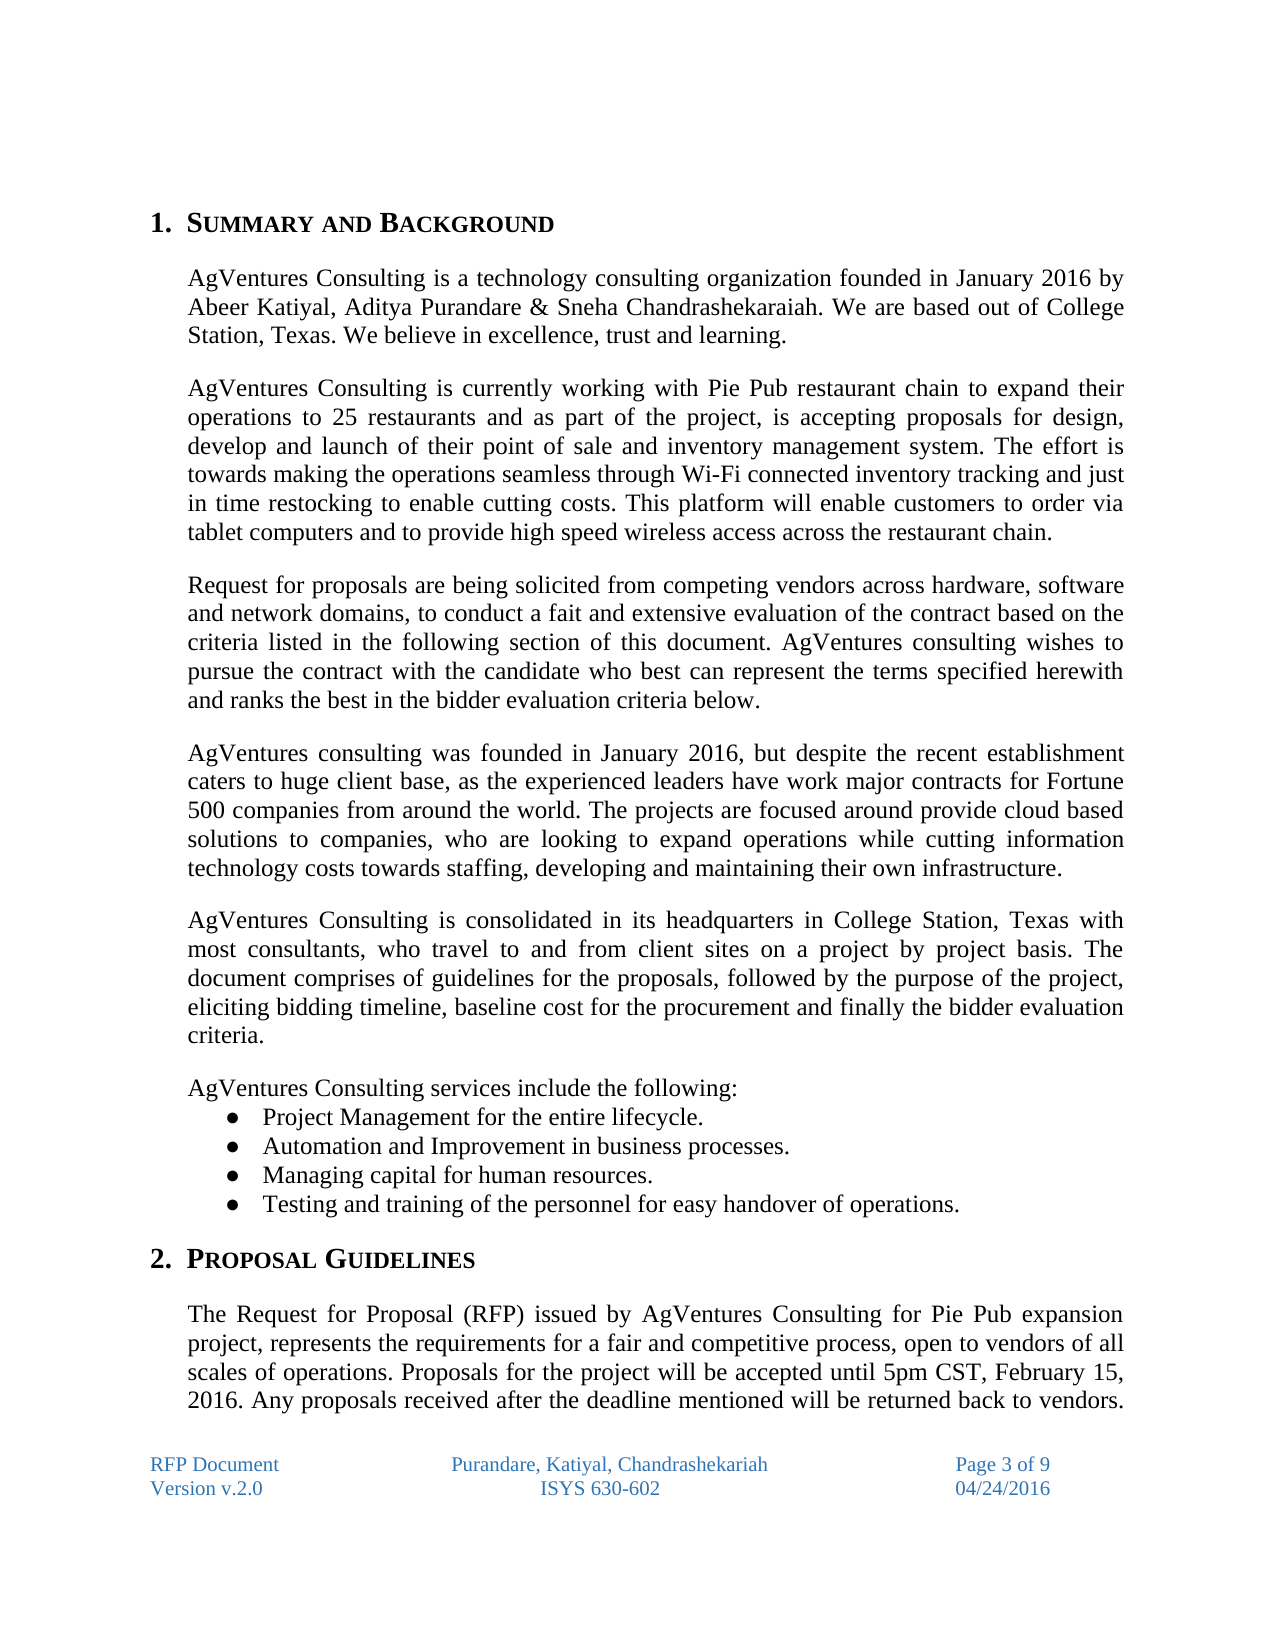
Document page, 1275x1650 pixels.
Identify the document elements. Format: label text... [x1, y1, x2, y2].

text AgVentures consulting was founded in January 2016, but despite the recent establishment caters to huge client base, as the experienced leaders have work major contracts for Fortune 500 companies from around the world. The projects are focused around provide cloud based solutions to companies, who are looking to expand operations while cutting information technology costs towards staffing, developing and maintaining their own infrastructure. [187, 738, 1125, 881]
list Project Management for the entire lifecycle. [225, 1102, 1125, 1131]
text Request for proposals are being solicited from competing vendors across hardware, software and network domains, to conduct a fait and extensive evaluation of the contract based on the criteria listed in the following section of this document. AgVentures consulting wishes to pursue the contract with the candidate who best can represent the terms specified herewith and ranks the best in the bidder evaluation criteria below. [187, 570, 1125, 713]
text AgVentures Consulting is consolidated in its headquarters in College Station, Texas with most consultants, who travel to and from client sites on a project by project basis. The document comprises of guidelines for the proposals, followed by the purpose of the project, eliciting bidding timeline, baseline cost for the procurement and finally the bidder evaluation criteria. [187, 905, 1125, 1049]
text AgVentures Consulting services include the following: [187, 1073, 1125, 1102]
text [187, 1299, 1125, 1414]
list Testing and training of the personnel for easy handover of operations. [225, 1188, 1125, 1217]
list Managing capital for human resources. [225, 1160, 1125, 1188]
subtitle 2. Proposal Guidelines [150, 1241, 1125, 1275]
text AgVentures Consulting is a technology consulting organization founded in January 2016 by Abeer Katiyal, Aditya Purandare & Sneha Chandrashekaraiah. We are based out of College Station, Texas. We believe in excellence, trust and learning. [187, 263, 1125, 349]
text AgVentures Consulting is currently working with Pie Pub restaurant chain to expand their operations to 25 restaurants and as part of the project, is accepting proposals for design, develop and launch of their point of sale and inventory management system. The effort is towards making the operations seamless through Wi-Fi connected inventory tracking and just in time restocking to enable cutting costs. This platform will enable customers to order via tablet computers and to provide high speed wireless access across the restaurant chain. [187, 373, 1125, 546]
list Automation and Improvement in business processes. [225, 1131, 1125, 1160]
subtitle 1. Summary and Background [150, 205, 1125, 239]
